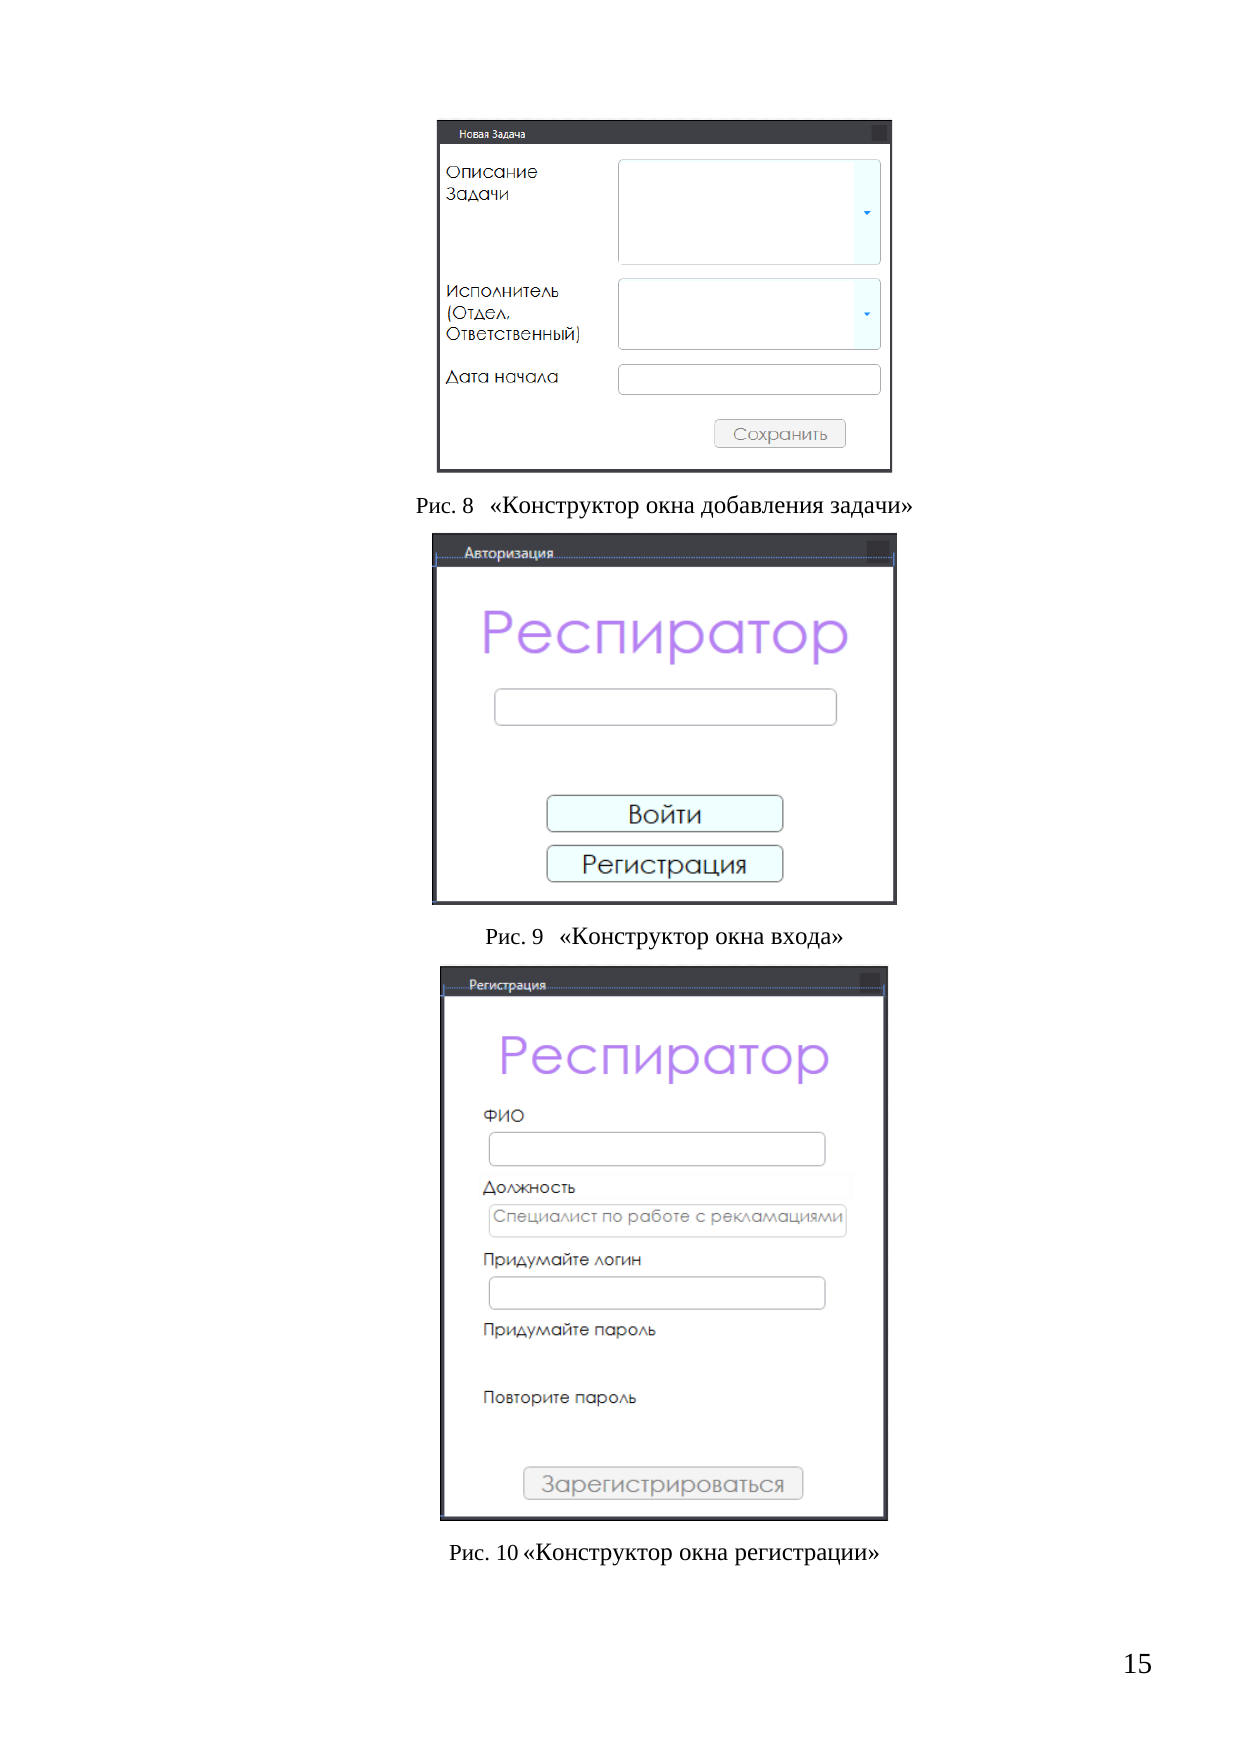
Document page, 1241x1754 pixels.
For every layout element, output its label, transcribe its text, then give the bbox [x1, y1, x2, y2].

picture [440, 964, 889, 1521]
picture [436, 118, 893, 473]
text «Конструктор окна регистрации» [177, 1537, 1152, 1566]
picture [432, 532, 897, 905]
text «Конструктор окна добавления задачи» [177, 490, 1152, 518]
text «Конструктор окна входа» [177, 921, 1152, 950]
